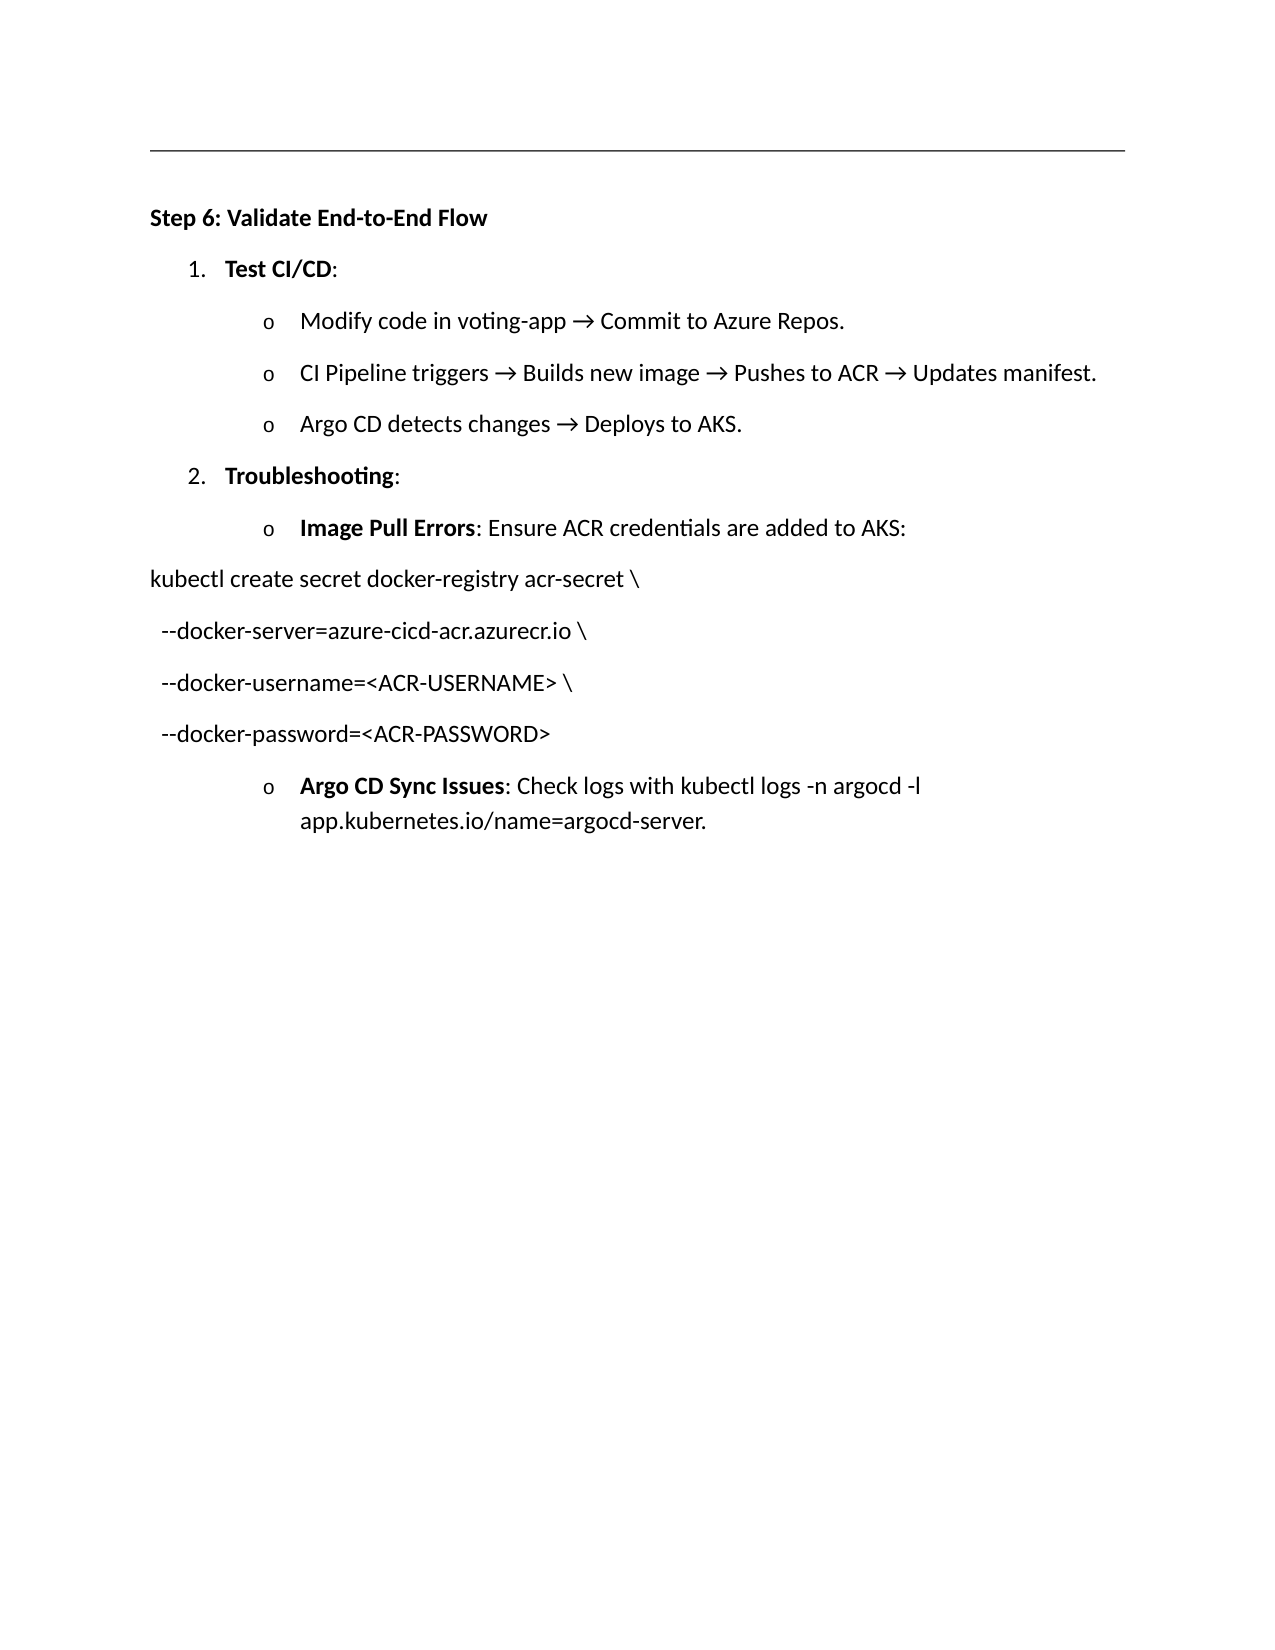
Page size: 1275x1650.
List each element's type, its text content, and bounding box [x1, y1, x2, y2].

list Argo CD Sync Issues: Check logs with kubectl logs -n argocd -l app.kubernetes.io/name=argocd-server. [262, 770, 1125, 836]
text Step 6: Validate End-to-End Flow [150, 202, 1125, 232]
text --docker-password=<ACR-PASSWORD> [150, 718, 1125, 749]
text kubectl create secret docker-registry acr-secret \ [150, 563, 1125, 594]
list CI Pipeline triggers → Builds new image → Pushes to ACR → Updates manifest. [262, 357, 1125, 387]
list Test CI/CD: [187, 253, 1125, 284]
text --docker-username=<ACR-USERNAME> \ [150, 667, 1125, 697]
list Modify code in voting-app → Commit to Azure Repos. [262, 305, 1125, 336]
list Troubleshooting: [187, 460, 1125, 491]
text --docker-server=azure-cicd-acr.azurecr.io \ [150, 615, 1125, 646]
list Argo CD detects changes → Deploys to AKS. [262, 408, 1125, 439]
list Image Pull Errors: Ensure ACR credentials are added to AKS: [262, 512, 1125, 542]
